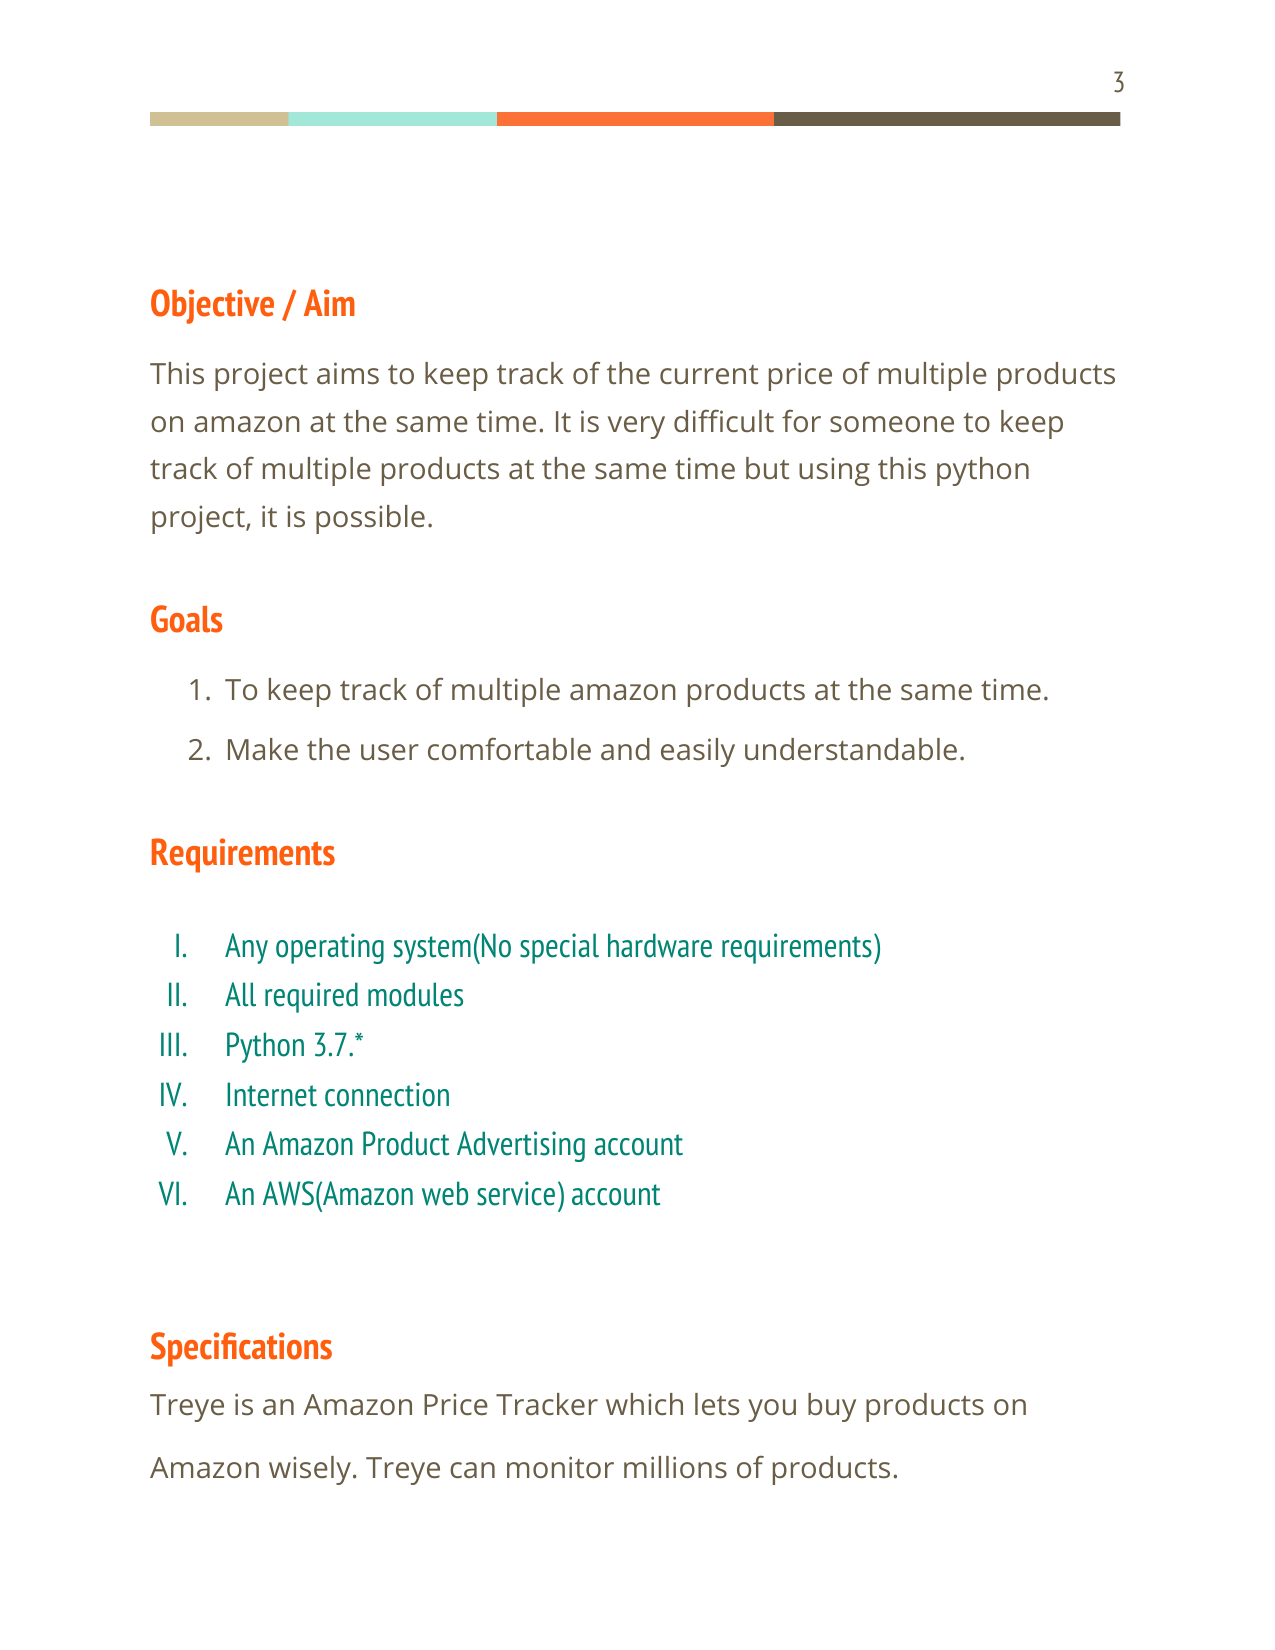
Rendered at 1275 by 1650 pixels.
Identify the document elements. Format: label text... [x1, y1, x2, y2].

subtitle Any operating system(No special hardware requirements) [187, 923, 1125, 966]
list Make the user comfortable and easily understandable. [187, 729, 1125, 769]
subtitle An Amazon Product Advertising account [187, 1122, 1125, 1165]
subtitle All required modules [187, 973, 1125, 1016]
subtitle Goals [150, 594, 1125, 642]
subtitle An AWS(Amazon web service) account [187, 1171, 1125, 1214]
subtitle Specifications [150, 1321, 1125, 1369]
text This project aims to keep track of the current price of multiple products on amazon at the same time. It is very difficult for someone to keep track of multiple products at the same time but using this python project, it is possible. [150, 353, 1125, 536]
text Treye is an Amazon Price Tracker which lets you buy products on Amazon wisely. Treye can monitor millions of products. [150, 1384, 1125, 1487]
picture [150, 112, 1121, 126]
subtitle Requirements [150, 827, 1125, 876]
subtitle Internet connection [187, 1072, 1125, 1115]
list To keep track of multiple amazon products at the same time. [187, 669, 1125, 709]
subtitle Objective / Aim [150, 278, 1125, 326]
subtitle Python 3.7.* [187, 1022, 1125, 1066]
